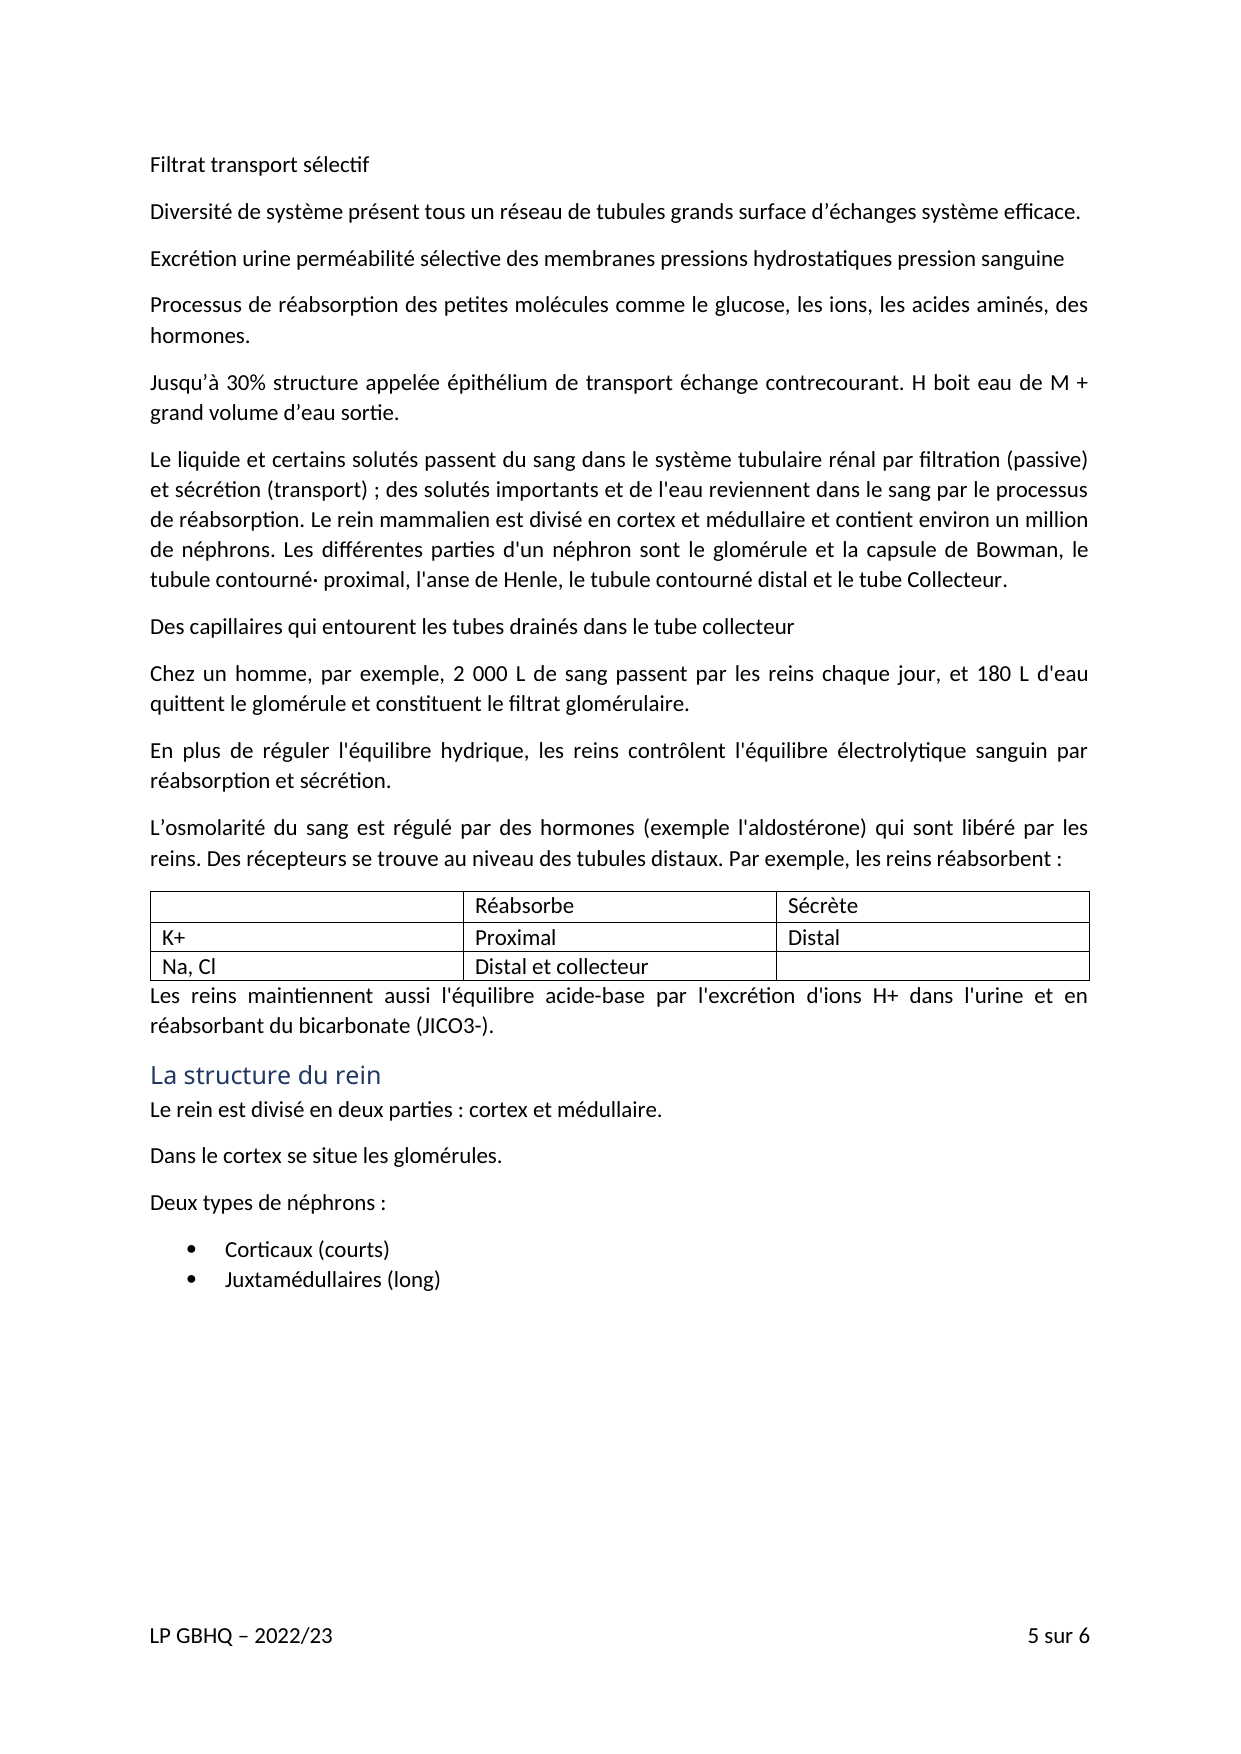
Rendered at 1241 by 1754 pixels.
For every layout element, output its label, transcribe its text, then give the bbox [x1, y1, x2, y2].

text En plus de réguler l'équilibre hydrique, les reins contrôlent l'équilibre électrolytique sanguin par réabsorption et sécrétion. [150, 736, 1090, 795]
text L’osmolarité du sang est régulé par des hormones (exemple l'aldostérone) qui sont libéré par les reins. Des récepteurs se trouve au niveau des tubules distaux. Par exemple, les reins réabsorbent : [150, 813, 1090, 872]
text Des capillaires qui entourent les tubes drainés dans le tube collecteur [150, 612, 1090, 641]
table_header Réabsorbe [464, 892, 776, 922]
text Filtrat transport sélectif [150, 150, 1090, 178]
text Jusqu’à 30% structure appelée épithélium de transport échange contrecourant. H boit eau de M + grand volume d’eau sortie. [150, 368, 1090, 426]
text Le liquide et certains solutés passent du sang dans le système tubulaire rénal par filtration (passive) et sécrétion (transport) ; des solutés importants et de l'eau reviennent dans le sang par le processus de réabsorption. Le rein mammalien est divisé en cortex et médullaire et contient environ un million de néphrons. Les différentes parties d'un néphron sont le glomérule et la capsule de Bowman, le tubule contourné· proximal, l'anse de Henle, le tubule contourné distal et le tube Collecteur. [150, 445, 1090, 594]
list Corticaux (courts) [187, 1235, 1090, 1263]
table_header Sécrète [777, 892, 1089, 922]
subtitle La structure du rein [150, 1058, 1090, 1092]
table_cell K+ [151, 923, 463, 951]
text Diversité de système présent tous un réseau de tubules grands surface d’échanges système efficace. [150, 197, 1090, 225]
table_cell Na, Cl [151, 952, 463, 980]
text Excrétion urine perméabilité sélective des membranes pressions hydrostatiques pression sanguine [150, 244, 1090, 272]
table_cell [777, 952, 1089, 980]
table_header [151, 892, 463, 922]
text Dans le cortex se situe les glomérules. [150, 1142, 1090, 1170]
text Processus de réabsorption des petites molécules comme le glucose, les ions, les acides aminés, des hormones. [150, 291, 1090, 349]
text Le rein est divisé en deux parties : cortex et médullaire. [150, 1095, 1090, 1123]
text Les reins maintiennent aussi l'équilibre acide-base par l'excrétion d'ions H+ dans l'urine et en réabsorbant du bicarbonate (JICO3-). [150, 981, 1090, 1039]
table_cell Proximal [464, 923, 776, 951]
table_cell Distal et collecteur [464, 952, 776, 980]
table_cell Distal [777, 923, 1089, 951]
list Juxtamédullaires (long) [187, 1266, 1090, 1294]
text Chez un homme, par exemple, 2 000 L de sang passent par les reins chaque jour, et 180 L d'eau quittent le glomérule et constituent le filtrat glomérulaire. [150, 659, 1090, 718]
text Deux types de néphrons : [150, 1188, 1090, 1217]
